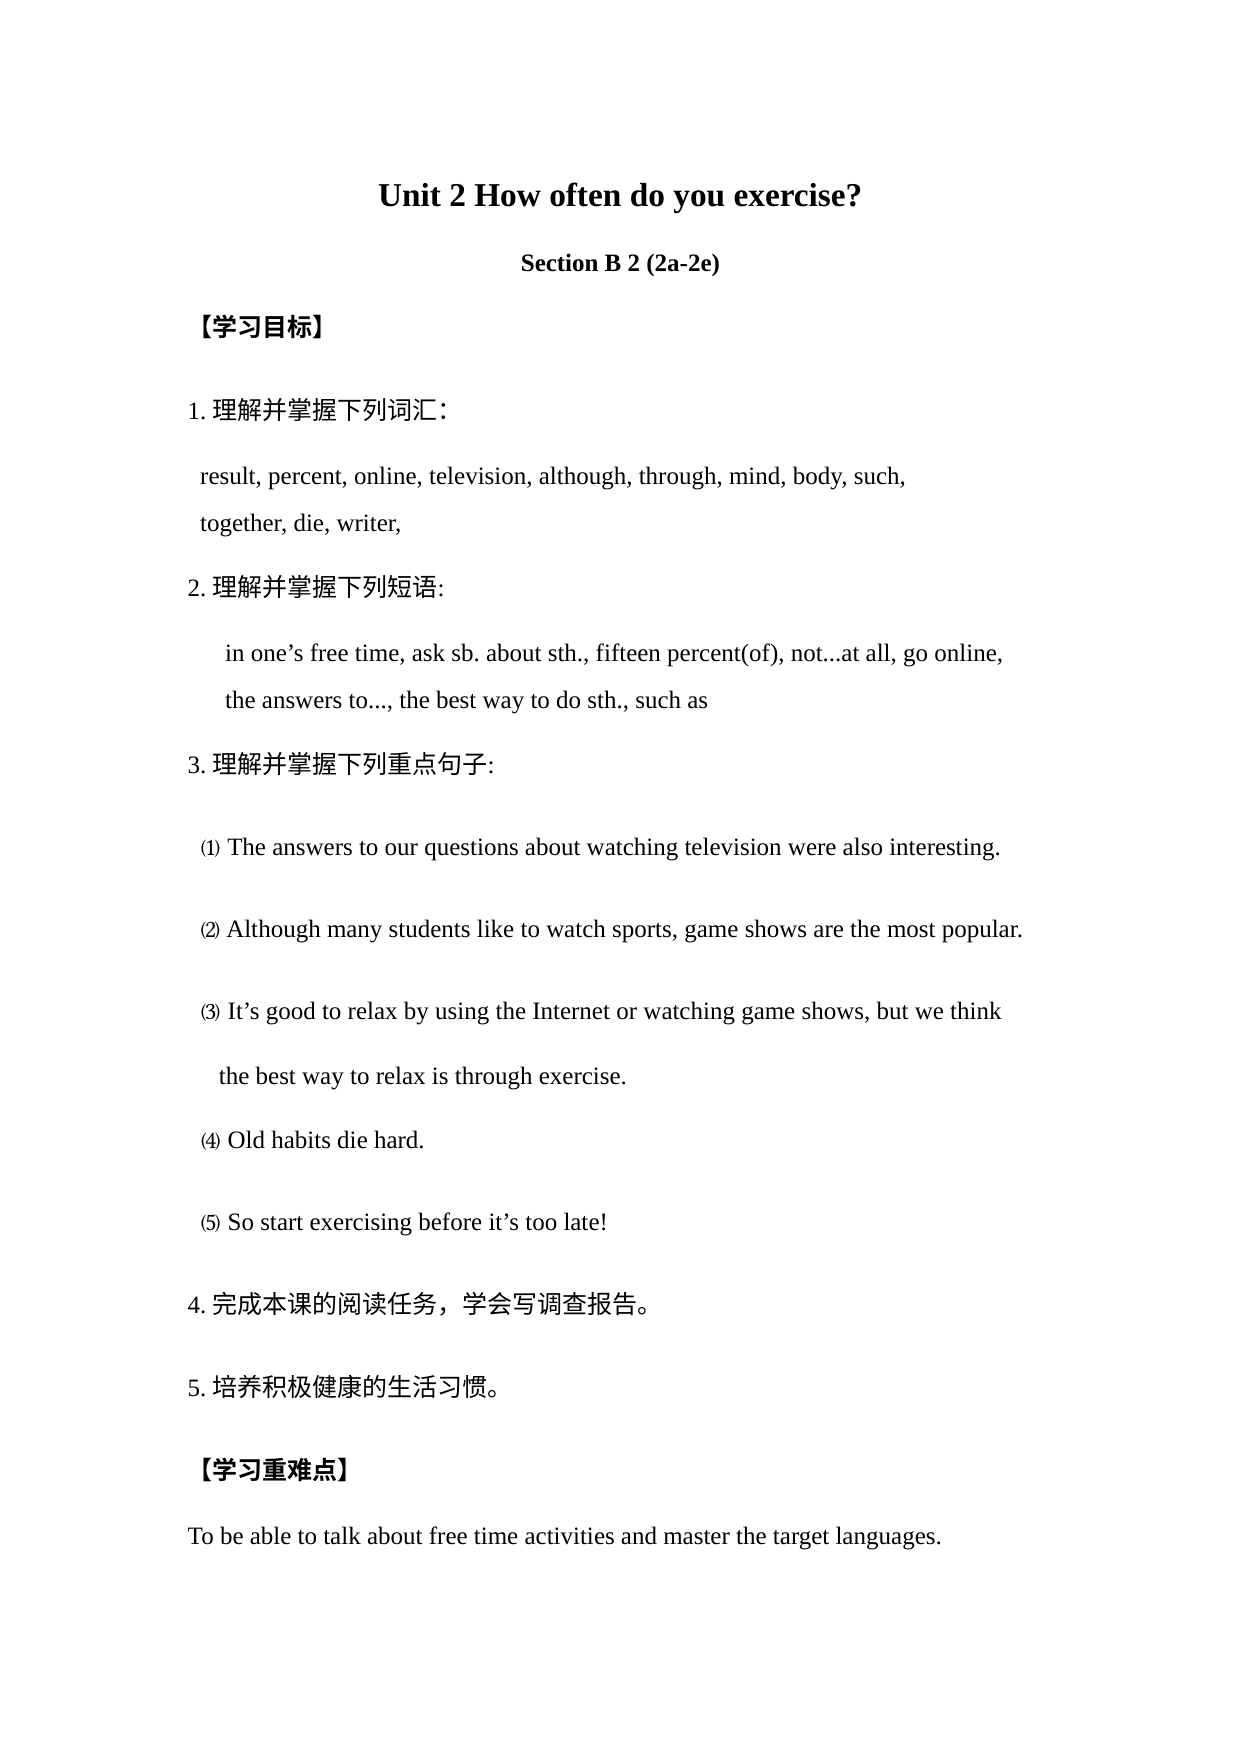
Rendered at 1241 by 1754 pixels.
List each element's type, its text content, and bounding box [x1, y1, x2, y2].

text To be able to talk about free time activities and master the target languages. [187, 1519, 1053, 1552]
text 4. 完成本课的阅读任务，学会写调查报告。 [187, 1270, 1053, 1335]
text result, percent, online, television, although, through, mind, body, such, [187, 459, 1053, 492]
text ⑴ The answers to our questions about watching television were also interesting. [187, 813, 1053, 878]
text Section B 2 (2a-2e) [187, 246, 1053, 279]
text Unit 2 How often do you exercise? [187, 162, 1053, 227]
text 5. 培养积极健康的生活习惯。 [187, 1353, 1053, 1418]
text 1. 理解并掌握下列词汇： [187, 376, 1053, 441]
text ⑸ So start exercising before it’s too late! [187, 1188, 1053, 1253]
text in one’s free time, ask sb. about sth., fifteen percent(of), not...at all, go online, [187, 636, 1053, 669]
text 2. 理解并掌握下列短语: [187, 553, 1053, 618]
text ⑶ It’s good to relax by using the Internet or watching game shows, but we think [187, 977, 1053, 1042]
text ⑵ Although many students like to watch sports, game shows are the most popular. [187, 895, 1053, 960]
text 3. 理解并掌握下列重点句子: [187, 730, 1053, 795]
text 【学习重难点】 [187, 1436, 1053, 1501]
text 【学习目标】 [187, 293, 1053, 358]
text together, die, writer, [187, 506, 1053, 539]
text the best way to relax is through exercise. [187, 1059, 1053, 1091]
text ⑷ Old habits die hard. [187, 1106, 1053, 1171]
text the answers to..., the best way to do sth., such as [187, 683, 1053, 716]
